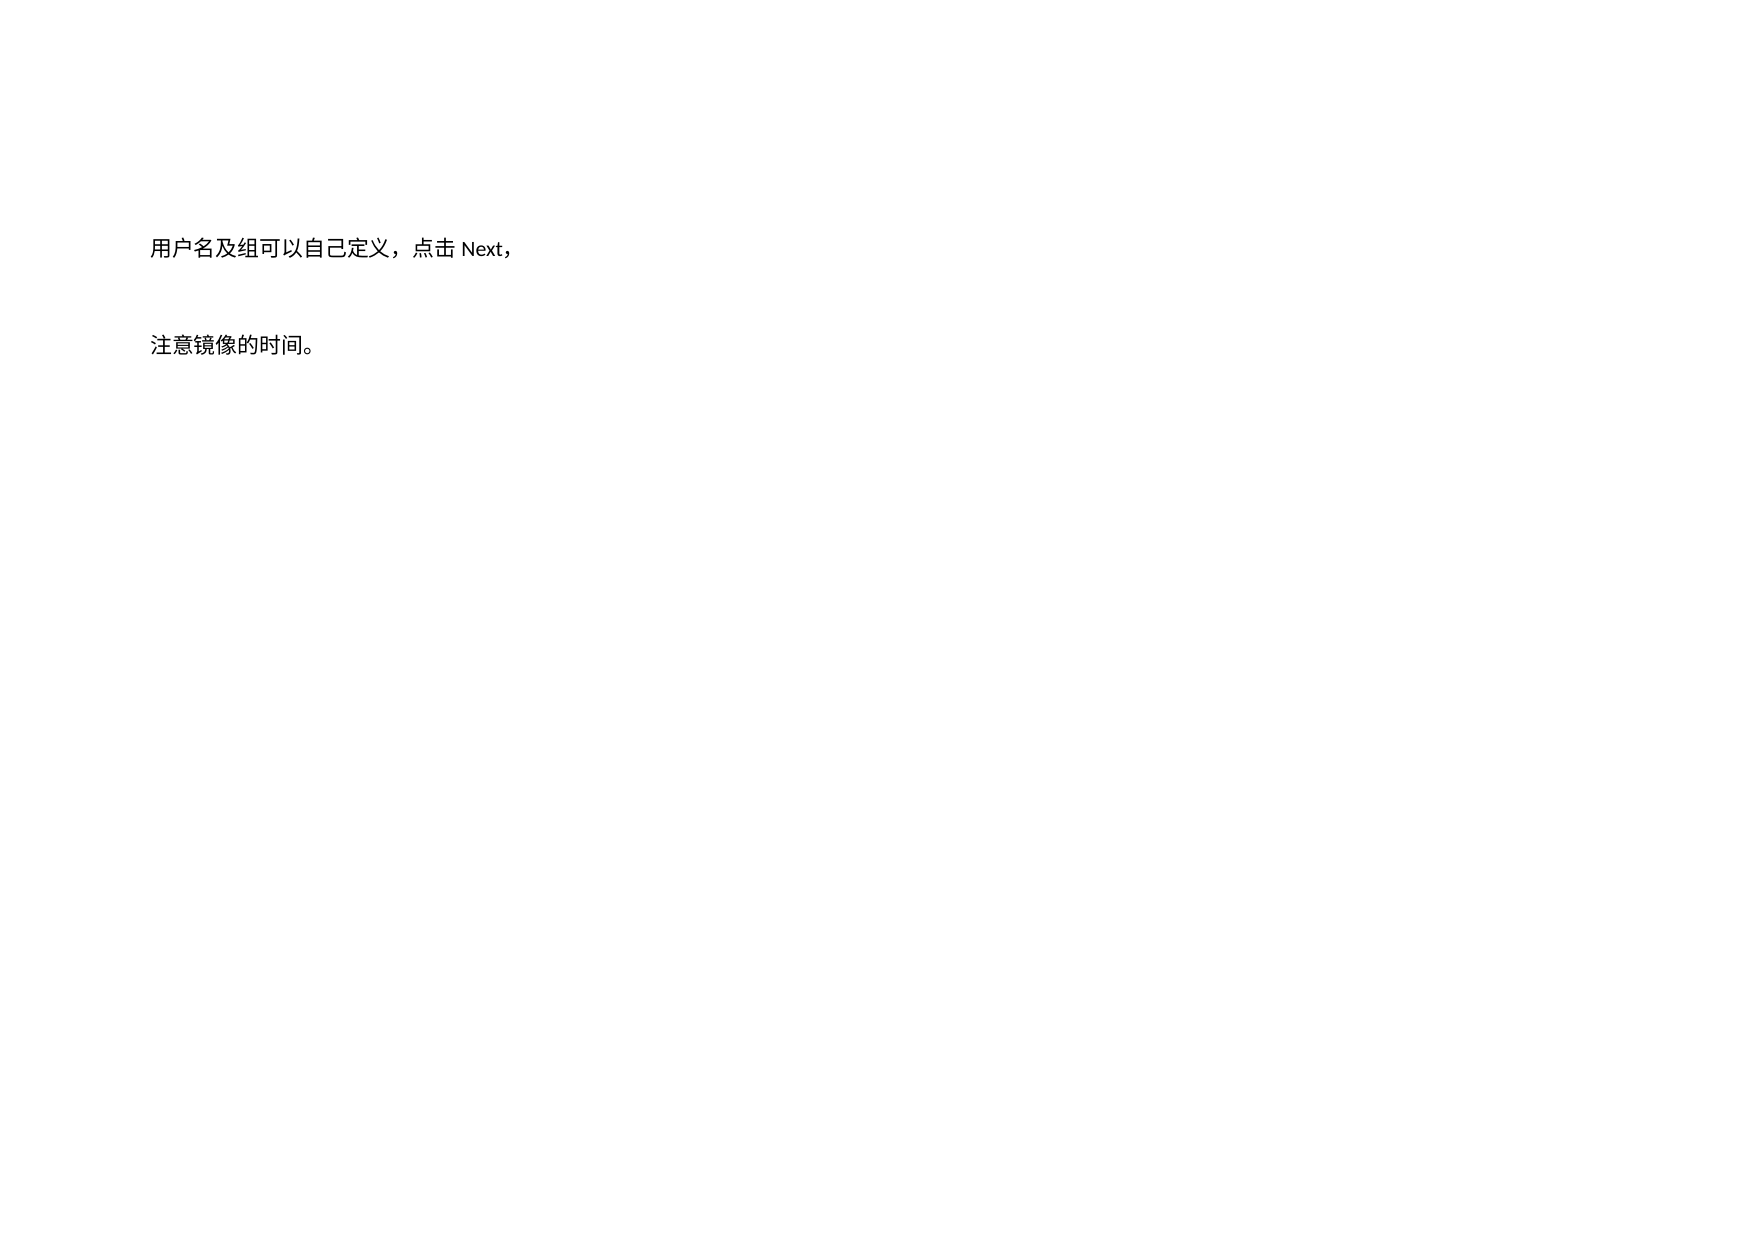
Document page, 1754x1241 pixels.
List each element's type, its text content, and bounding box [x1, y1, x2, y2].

text 注意镜像的时间。 [150, 328, 1604, 360]
text 用户名及组可以自己定义，点击 Next， [150, 230, 1604, 263]
